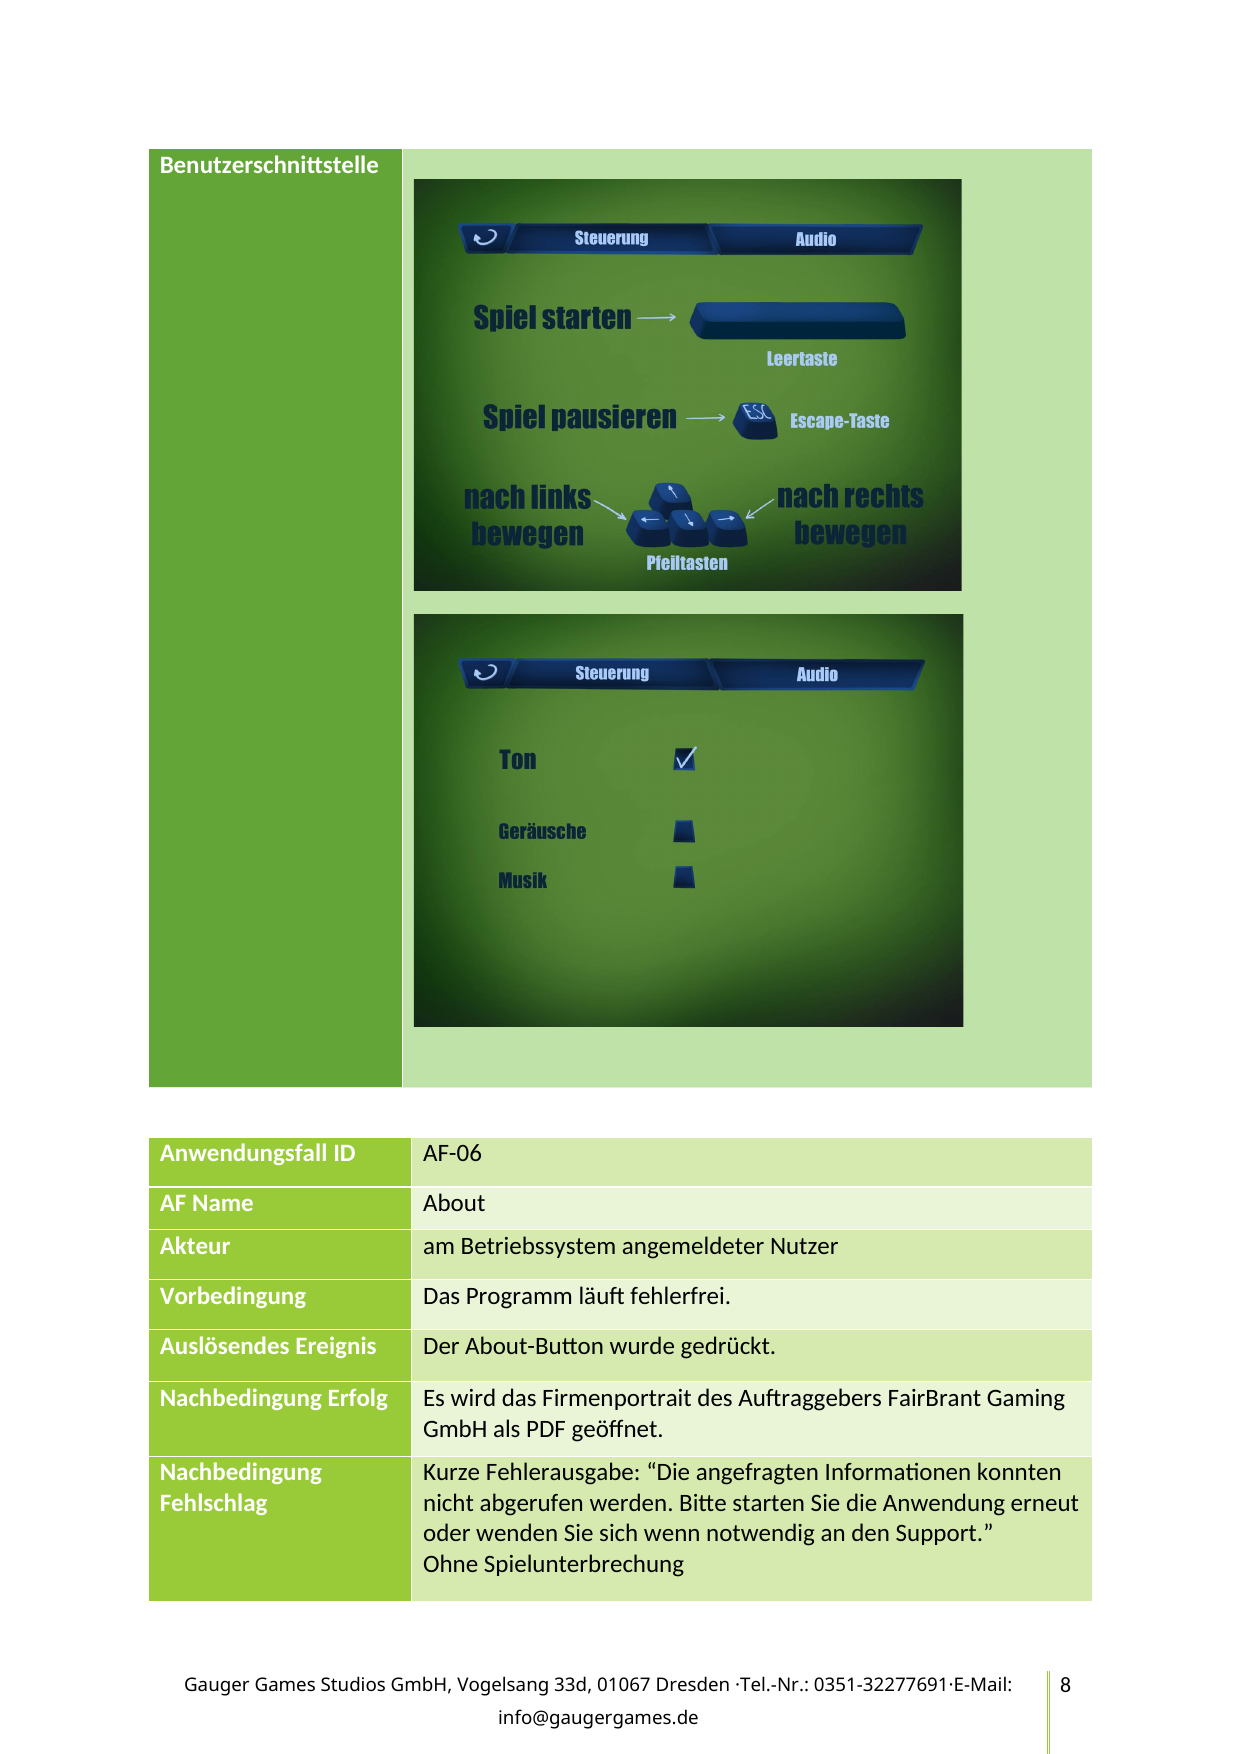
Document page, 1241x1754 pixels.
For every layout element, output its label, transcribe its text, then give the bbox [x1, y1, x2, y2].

table_cell [403, 149, 1092, 1087]
table_cell AF Name [149, 1188, 411, 1229]
picture [413, 614, 964, 1027]
table_cell Akteur [149, 1230, 411, 1279]
table_cell Kurze Fehlerausgabe: “Die angefragten Informationen konnten nicht abgerufen werden. Bitte starten Sie die Anwendung erneut oder wenden Sie sich wenn notwendig an den Support.” Ohne Spielunterbrechung [412, 1457, 1092, 1601]
table_cell Vorbedingung [149, 1280, 411, 1329]
table_cell Auslösendes Ereignis [149, 1330, 411, 1381]
table_cell Es wird das Firmenportrait des Auftraggebers FairBrant Gaming GmbH als PDF geöffnet. [412, 1382, 1092, 1456]
table_header AF-06 [412, 1138, 1092, 1186]
table_cell Nachbedingung Fehlschlag [149, 1457, 411, 1601]
picture [413, 179, 962, 591]
table_cell Das Programm läuft fehlerfrei. [412, 1280, 1092, 1329]
table_cell Benutzerschnittstelle [149, 149, 402, 1087]
table_cell am Betriebssystem angemeldeter Nutzer [412, 1230, 1092, 1279]
table_cell About [412, 1188, 1092, 1229]
table_header Anwendungsfall ID [149, 1138, 411, 1186]
table_cell Nachbedingung Erfolg [149, 1382, 411, 1456]
table_cell Der About-Button wurde gedrückt. [412, 1330, 1092, 1381]
